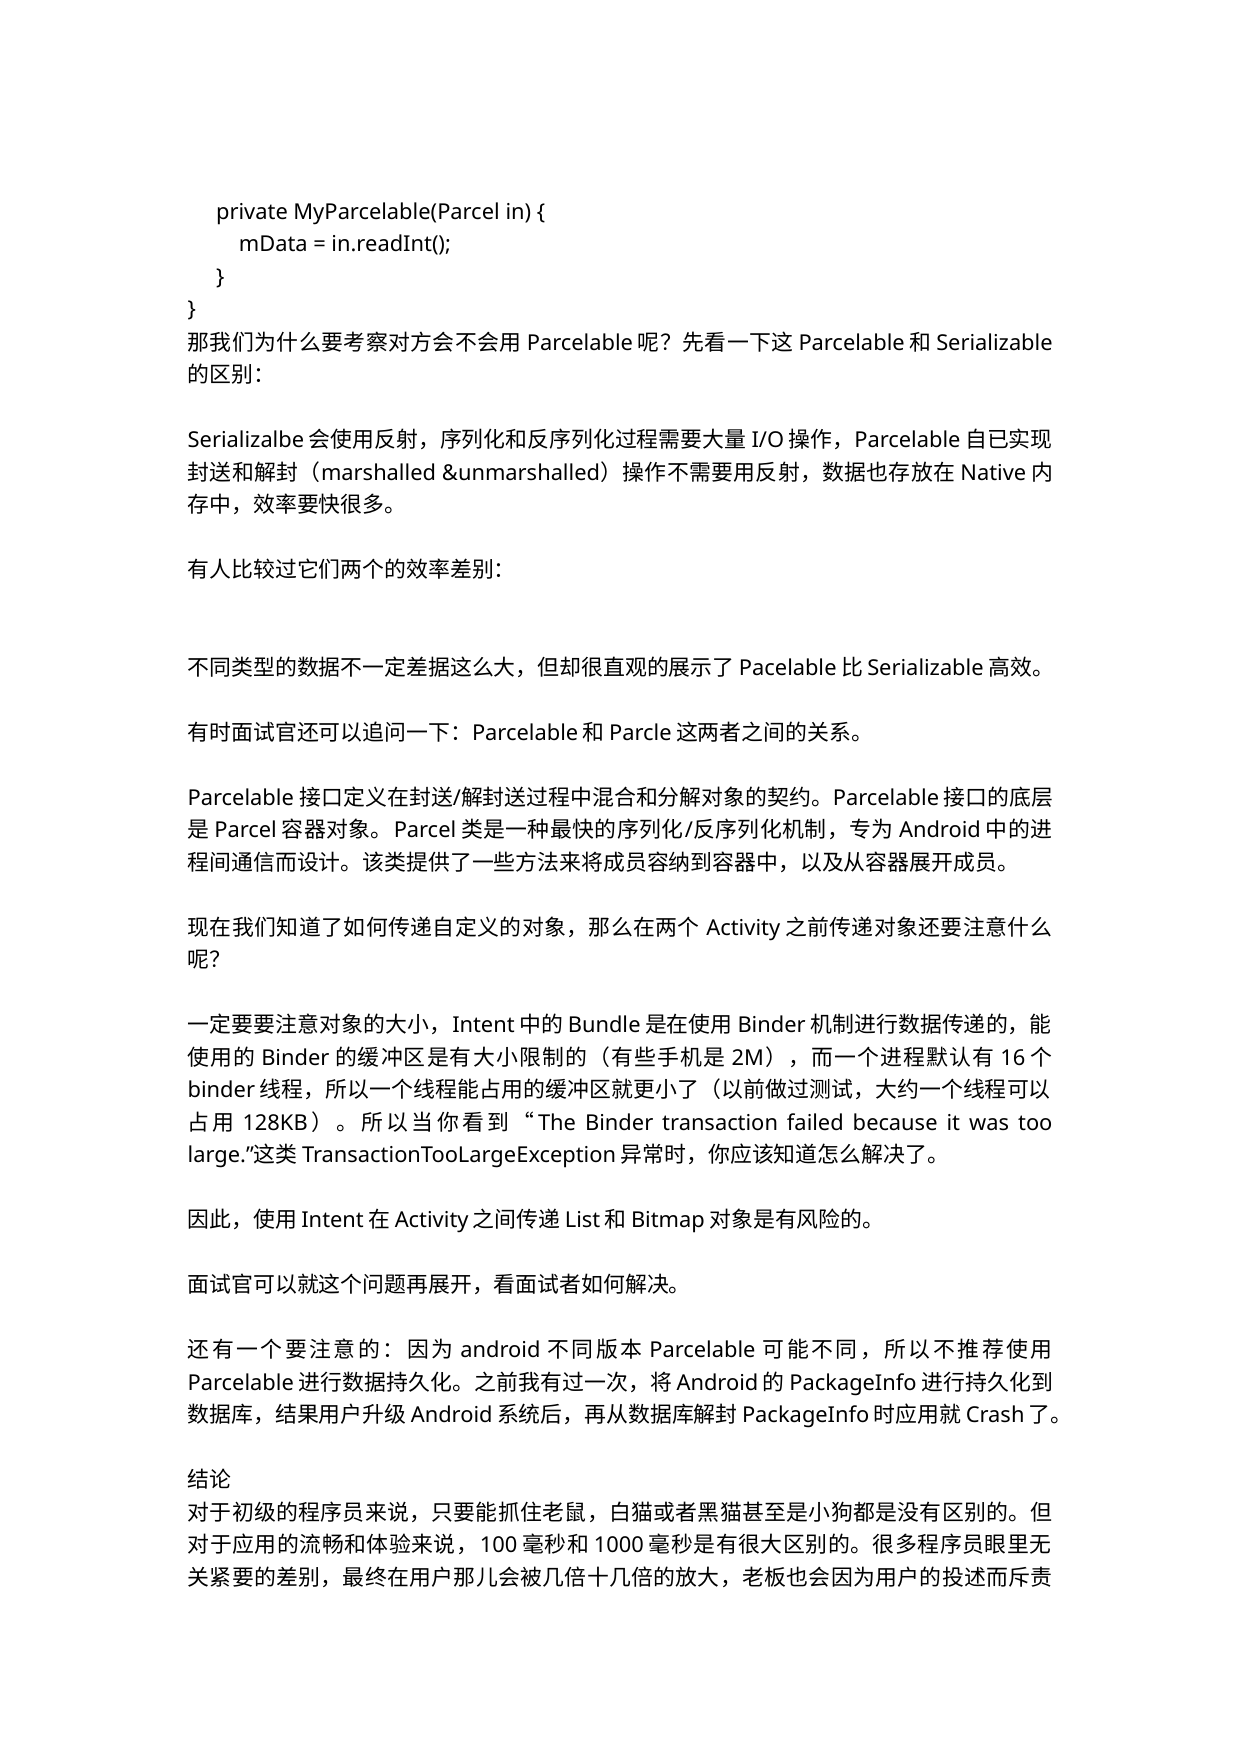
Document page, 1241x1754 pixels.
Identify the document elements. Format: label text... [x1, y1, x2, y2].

text 面试官可以就这个问题再展开，看面试者如何解决。 [187, 1267, 1053, 1299]
text 那我们为什么要考察对方会不会用Parcelable呢？先看一下这Parcelable和Serializable的区别： [187, 324, 1053, 389]
text Parcelable 接口定义在封送/解封送过程中混合和分解对象的契约。Parcelable接口的底层是Parcel容器对象。Parcel类是一种最快的序列化/反序列化机制，专为Android中的进程间通信而设计。该类提供了一些方法来将成员容纳到容器中，以及从容器展开成员。 [187, 779, 1053, 877]
text private MyParcelable(Parcel in) { [187, 194, 1053, 227]
text 有人比较过它们两个的效率差别： [187, 552, 1053, 584]
text 有时面试官还可以追问一下：Parcelable和Parcle这两者之间的关系。 [187, 714, 1053, 747]
text mData = in.readInt(); [187, 227, 1053, 259]
text Serializalbe会使用反射，序列化和反序列化过程需要大量I/O操作，Parcelable自已实现封送和解封（marshalled &unmarshalled）操作不需要用反射，数据也存放在Native内存中，效率要快很多。 [187, 422, 1053, 519]
text 现在我们知道了如何传递自定义的对象，那么在两个Activity之前传递对象还要注意什么呢？ [187, 909, 1053, 974]
text } [187, 292, 1053, 324]
text 结论 [187, 1462, 1053, 1494]
text } [187, 259, 1053, 292]
text 不同类型的数据不一定差据这么大，但却很直观的展示了Pacelable比Serializable高效。 [187, 649, 1053, 682]
text 因此，使用Intent在Activity之间传递List和Bitmap对象是有风险的。 [187, 1202, 1053, 1234]
text 还有一个要注意的：因为android不同版本Parcelable可能不同，所以不推荐使用Parcelable进行数据持久化。之前我有过一次，将Android的PackageInfo进行持久化到数据库，结果用户升级Android系统后，再从数据库解封PackageInfo时应用就Crash了。 [187, 1332, 1053, 1429]
text 一定要要注意对象的大小，Intent中的Bundle是在使用Binder机制进行数据传递的，能使用的Binder的缓冲区是有大小限制的（有些手机是2M），而一个进程默认有16个binder线程，所以一个线程能占用的缓冲区就更小了（以前做过测试，大约一个线程可以占用128KB）。所以当你看到“The Binder transaction failed because it was too large.”这类TransactionTooLargeException异常时，你应该知道怎么解决了。 [187, 1007, 1053, 1169]
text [187, 1494, 1053, 1592]
